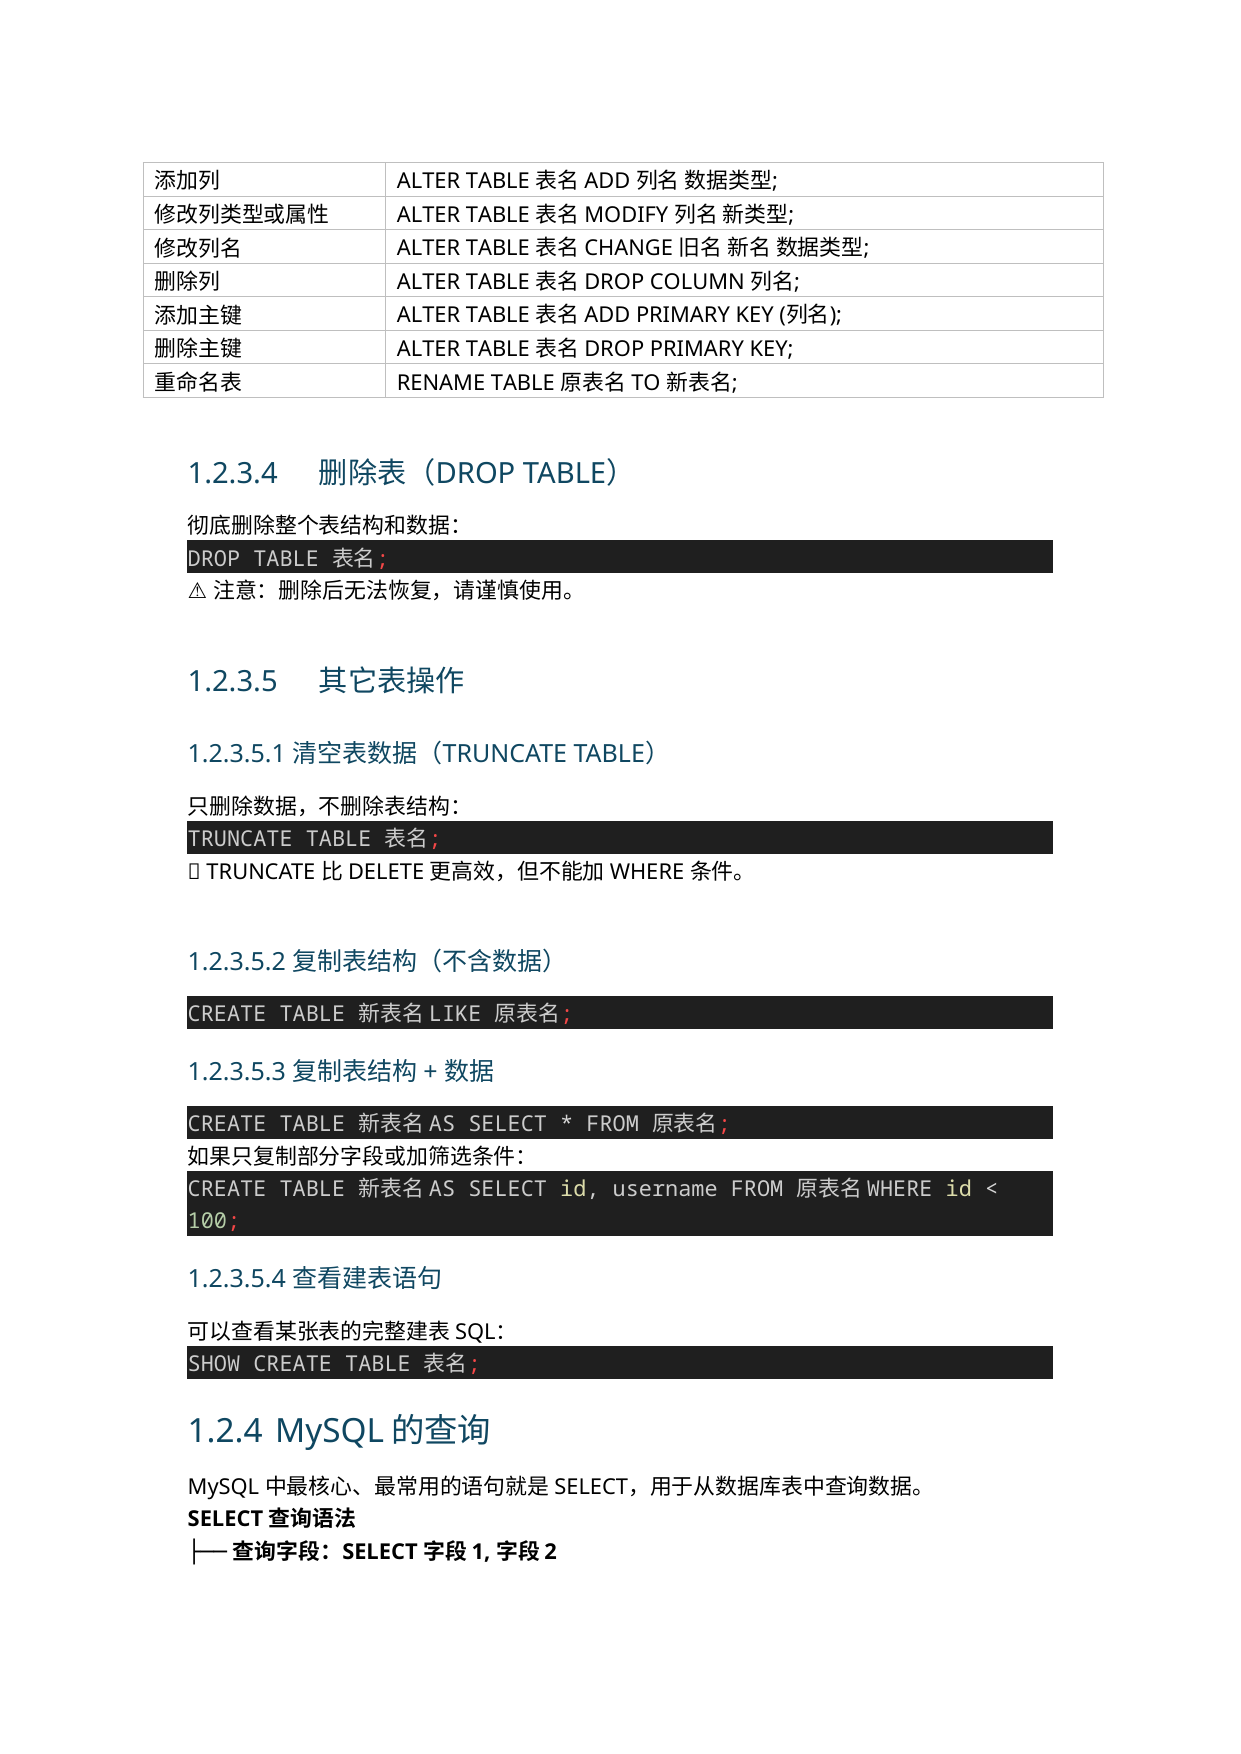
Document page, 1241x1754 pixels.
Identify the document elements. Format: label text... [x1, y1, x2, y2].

table_cell 删除列 [144, 264, 385, 296]
text CREATE TABLE 新表名 LIKE 原表名; [187, 996, 1053, 1029]
text ⚠️ 注意：删除后无法恢复，请谨慎使用。 [187, 573, 1053, 605]
table_cell 添加主键 [144, 297, 385, 330]
text DROP TABLE 表名; [187, 540, 1053, 573]
table_cell ALTER TABLE 表名 MODIFY 列名 新类型; [386, 197, 1103, 229]
text SHOW CREATE TABLE 表名; [187, 1346, 1053, 1379]
table_cell ALTER TABLE 表名 DROP COLUMN 列名; [386, 264, 1103, 296]
text TRUNCATE TABLE 表名; [187, 821, 1053, 854]
table_cell ALTER TABLE 表名 ADD PRIMARY KEY (列名); [386, 297, 1103, 330]
subtitle 清空表数据（TRUNCATE TABLE） [187, 719, 1053, 784]
text ├── 查询字段：SELECT 字段1, 字段2 [187, 1534, 1053, 1566]
table_cell 修改列名 [144, 230, 385, 263]
table_cell ALTER TABLE 表名 CHANGE 旧名 新名 数据类型; [386, 230, 1103, 263]
table_cell 添加列 [144, 163, 385, 196]
text 📌 TRUNCATE 比 DELETE 更高效，但不能加 WHERE 条件。 [187, 854, 1053, 886]
text CREATE TABLE 新表名 AS SELECT id, username FROM 原表名 WHERE id < 100; [187, 1171, 1053, 1236]
subtitle 删除表（DROP TABLE） [187, 439, 1053, 504]
subtitle 查看建表语句 [187, 1244, 1053, 1309]
table_cell RENAME TABLE 原表名 TO 新表名; [386, 364, 1103, 397]
subtitle MySQL的查询 [187, 1395, 1053, 1460]
text CREATE TABLE 新表名 AS SELECT * FROM 原表名; [187, 1106, 1053, 1139]
table_cell 删除主键 [144, 331, 385, 363]
text 彻底删除整个表结构和数据： [187, 508, 1053, 540]
subtitle 复制表结构（不含数据） [187, 927, 1053, 992]
text 如果只复制部分字段或加筛选条件： [187, 1139, 1053, 1171]
text 可以查看某张表的完整建表 SQL： [187, 1314, 1053, 1346]
table_cell 修改列类型或属性 [144, 197, 385, 229]
table_cell ALTER TABLE 表名 ADD 列名 数据类型; [386, 163, 1103, 196]
subtitle 复制表结构 + 数据 [187, 1037, 1053, 1102]
table_cell ALTER TABLE 表名 DROP PRIMARY KEY; [386, 331, 1103, 363]
subtitle 其它表操作 [187, 646, 1053, 711]
text SELECT 查询语法 [187, 1501, 1053, 1534]
text MySQL 中最核心、最常用的语句就是 SELECT，用于从数据库表中查询数据。 [187, 1469, 1053, 1501]
table_cell 重命名表 [144, 364, 385, 397]
text 只删除数据，不删除表结构： [187, 789, 1053, 821]
